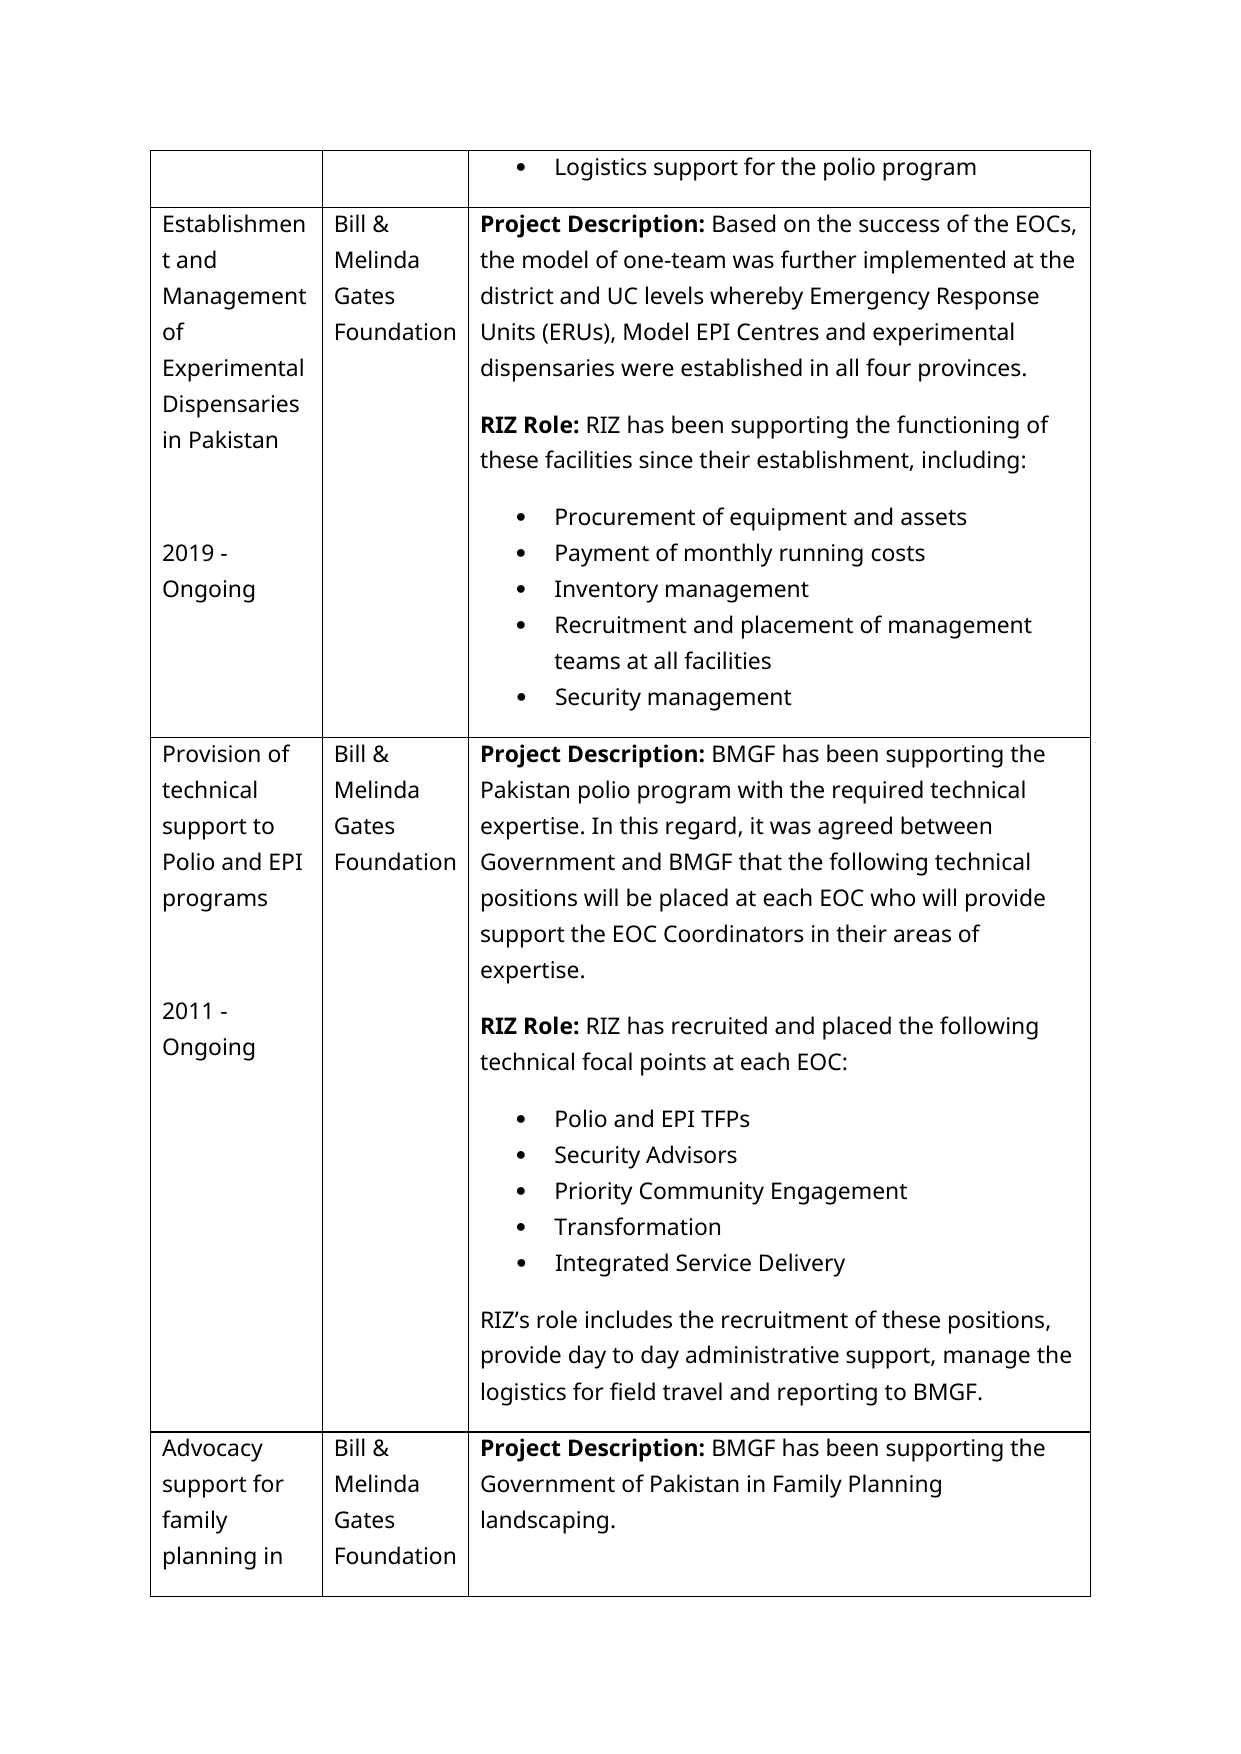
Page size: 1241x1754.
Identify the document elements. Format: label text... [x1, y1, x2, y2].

table_cell Project Description: BMGF has been supporting the Pakistan polio program with the required technical expertise. In this regard, it was agreed between Government and BMGF that the following technical positions will be placed at each EOC who will provide support the EOC Coordinators in their areas of expertise. RIZ Role: RIZ has recruited and placed the following technical focal points at each EOC: Polio and EPI TFPs Security Advisors Priority Community Engagement Transformation Integrated Service Delivery RIZ’s role includes the recruitment of these positions, provide day to day administrative support, manage the logistics for field travel and reporting to BMGF. [469, 738, 1090, 1431]
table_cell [323, 151, 468, 207]
table_cell Project Description: Based on the success of the EOCs, the model of one-team was further implemented at the district and UC levels whereby Emergency Response Units (ERUs), Model EPI Centres and experimental dispensaries were established in all four provinces. RIZ Role: RIZ has been supporting the functioning of these facilities since their establishment, including: Procurement of equipment and assets Payment of monthly running costs Inventory management Recruitment and placement of management teams at all facilities Security management [469, 208, 1090, 737]
table_cell Bill & Melinda Gates Foundation [323, 738, 468, 1431]
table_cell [469, 1433, 1090, 1596]
table_cell Establishment and Management of Experimental Dispensaries in Pakistan 2019 - Ongoing [151, 208, 322, 737]
table_cell Bill & Melinda Gates Foundation [323, 208, 468, 737]
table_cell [323, 1433, 468, 1596]
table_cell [469, 151, 1090, 207]
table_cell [151, 151, 322, 207]
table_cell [151, 1433, 322, 1596]
table_cell Provision of technical support to Polio and EPI programs 2011 - Ongoing [151, 738, 322, 1431]
